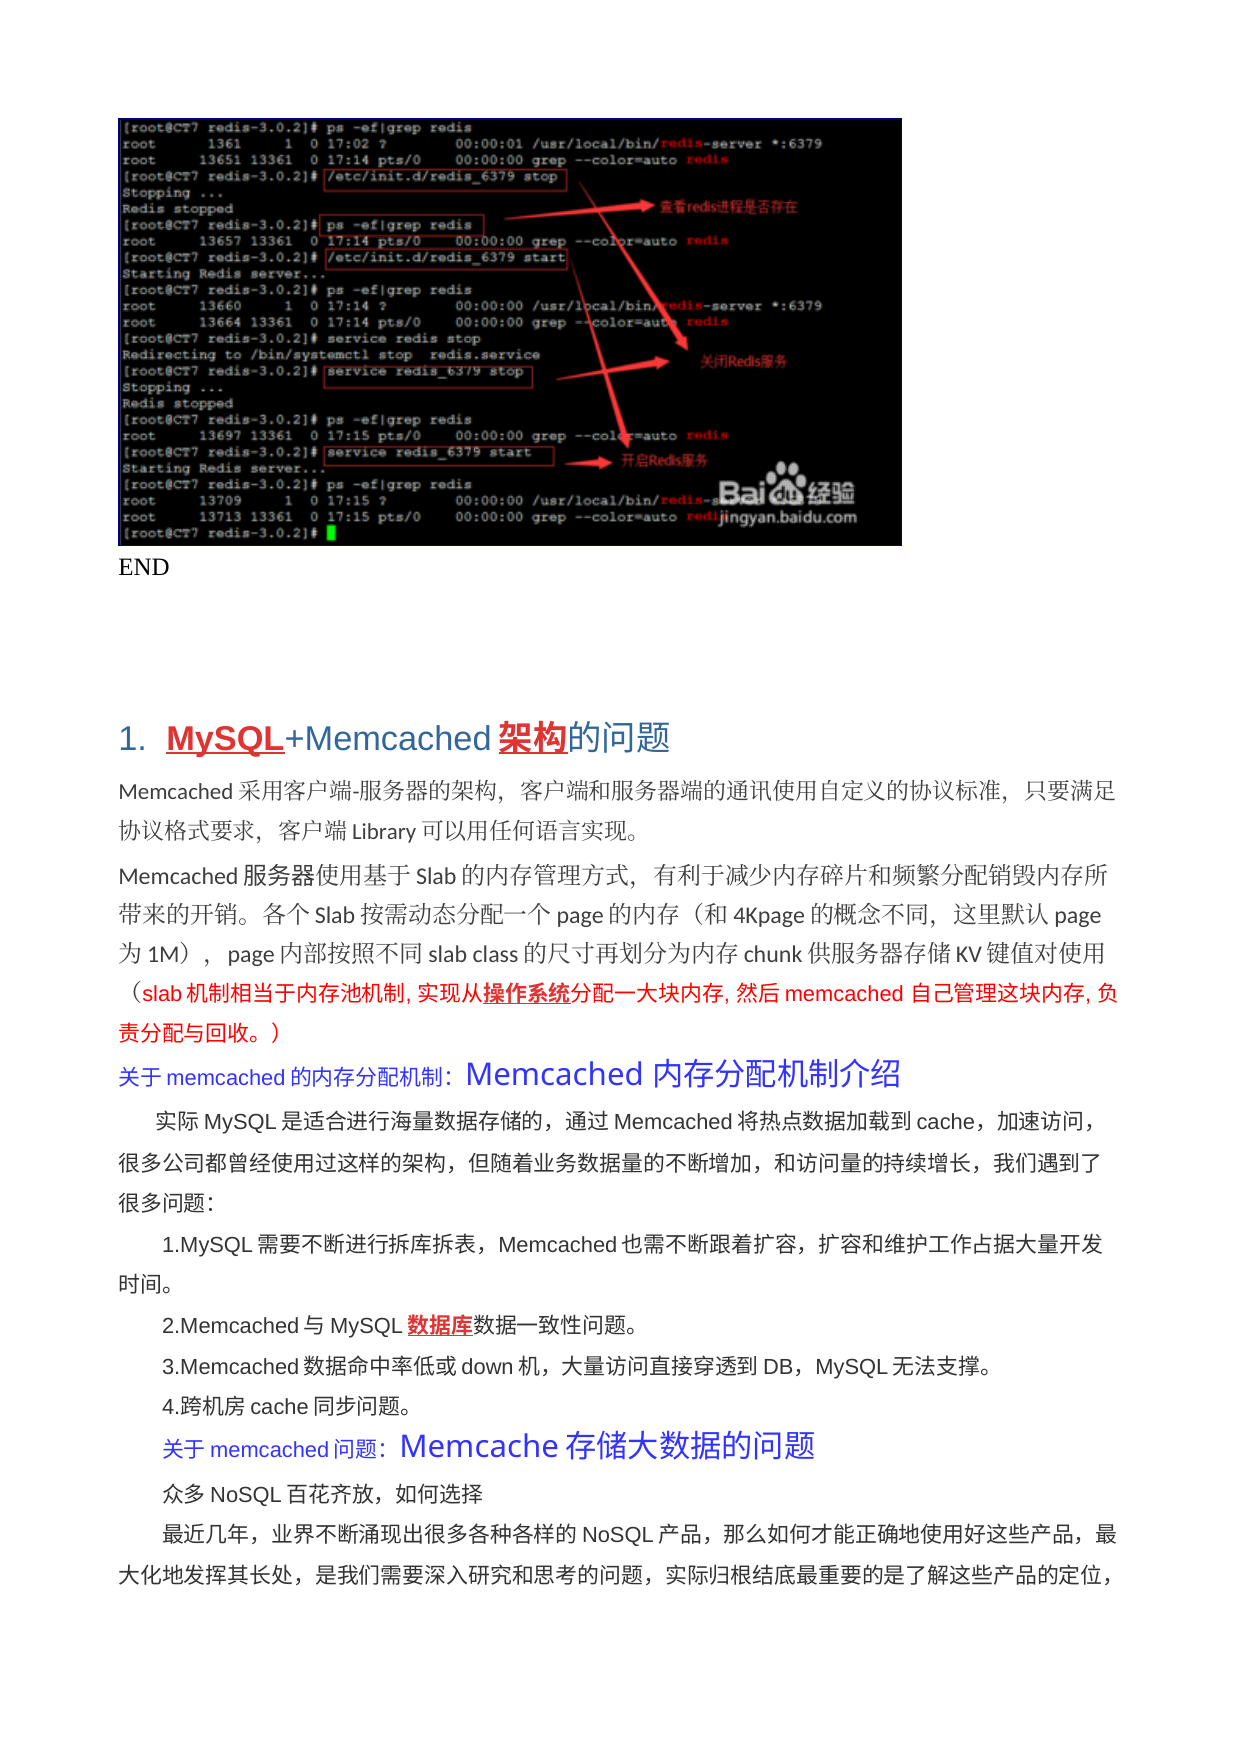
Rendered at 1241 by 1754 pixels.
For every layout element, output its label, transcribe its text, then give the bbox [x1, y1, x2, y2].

text 1. MySQL+Memcached架构的问题 [118, 701, 1122, 758]
text END [118, 552, 1122, 581]
text 关于memcached的内存分配机制：Memcached 内存分配机制介绍 [118, 1048, 1122, 1094]
text 4.跨机房cache同步问题。 [118, 1379, 1122, 1419]
text 3.Memcached数据命中率低或down机，大量访问直接穿透到DB，MySQL无法支撑。 [118, 1338, 1122, 1379]
text Memcached采用客户端-服务器的架构，客户端和服务器端的通讯使用自定义的协议标准，只要满足协议格式要求，客户端Library可以用任何语言实现。 [118, 773, 1122, 846]
text 实际MySQL是适合进行海量数据存储的，通过Memcached将热点数据加载到cache，加速访问，很多公司都曾经使用过这样的架构，但随着业务数据量的不断增加，和访问量的持续增长，我们遇到了很多问题： [118, 1094, 1122, 1216]
text Memcached服务器使用基于Slab的内存管理方式，有利于减少内存碎片和频繁分配销毁内存所带来的开销。各个Slab按需动态分配一个page的内存（和4Kpage的概念不同，这里默认page为1M），page内部按照不同slab class的尺寸再划分为内存chunk供服务器存储KV键值对使用（slab机制相当于内存池机制, 实现从操作系统分配一大块内存, 然后 memcached 自己管理这块内存, 负责分配与回收。） [118, 852, 1122, 1048]
text 2.Memcached与MySQL数据库数据一致性问题。 [118, 1298, 1122, 1338]
text 关于memcached问题：Memcache存储大数据的问题 [118, 1419, 1122, 1466]
text 1.MySQL需要不断进行拆库拆表，Memcached也需不断跟着扩容，扩容和维护工作占据大量开发时间。 [118, 1216, 1122, 1298]
picture [120, 120, 901, 545]
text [118, 1507, 1122, 1588]
text 众多NoSQL百花齐放，如何选择 [118, 1466, 1122, 1507]
